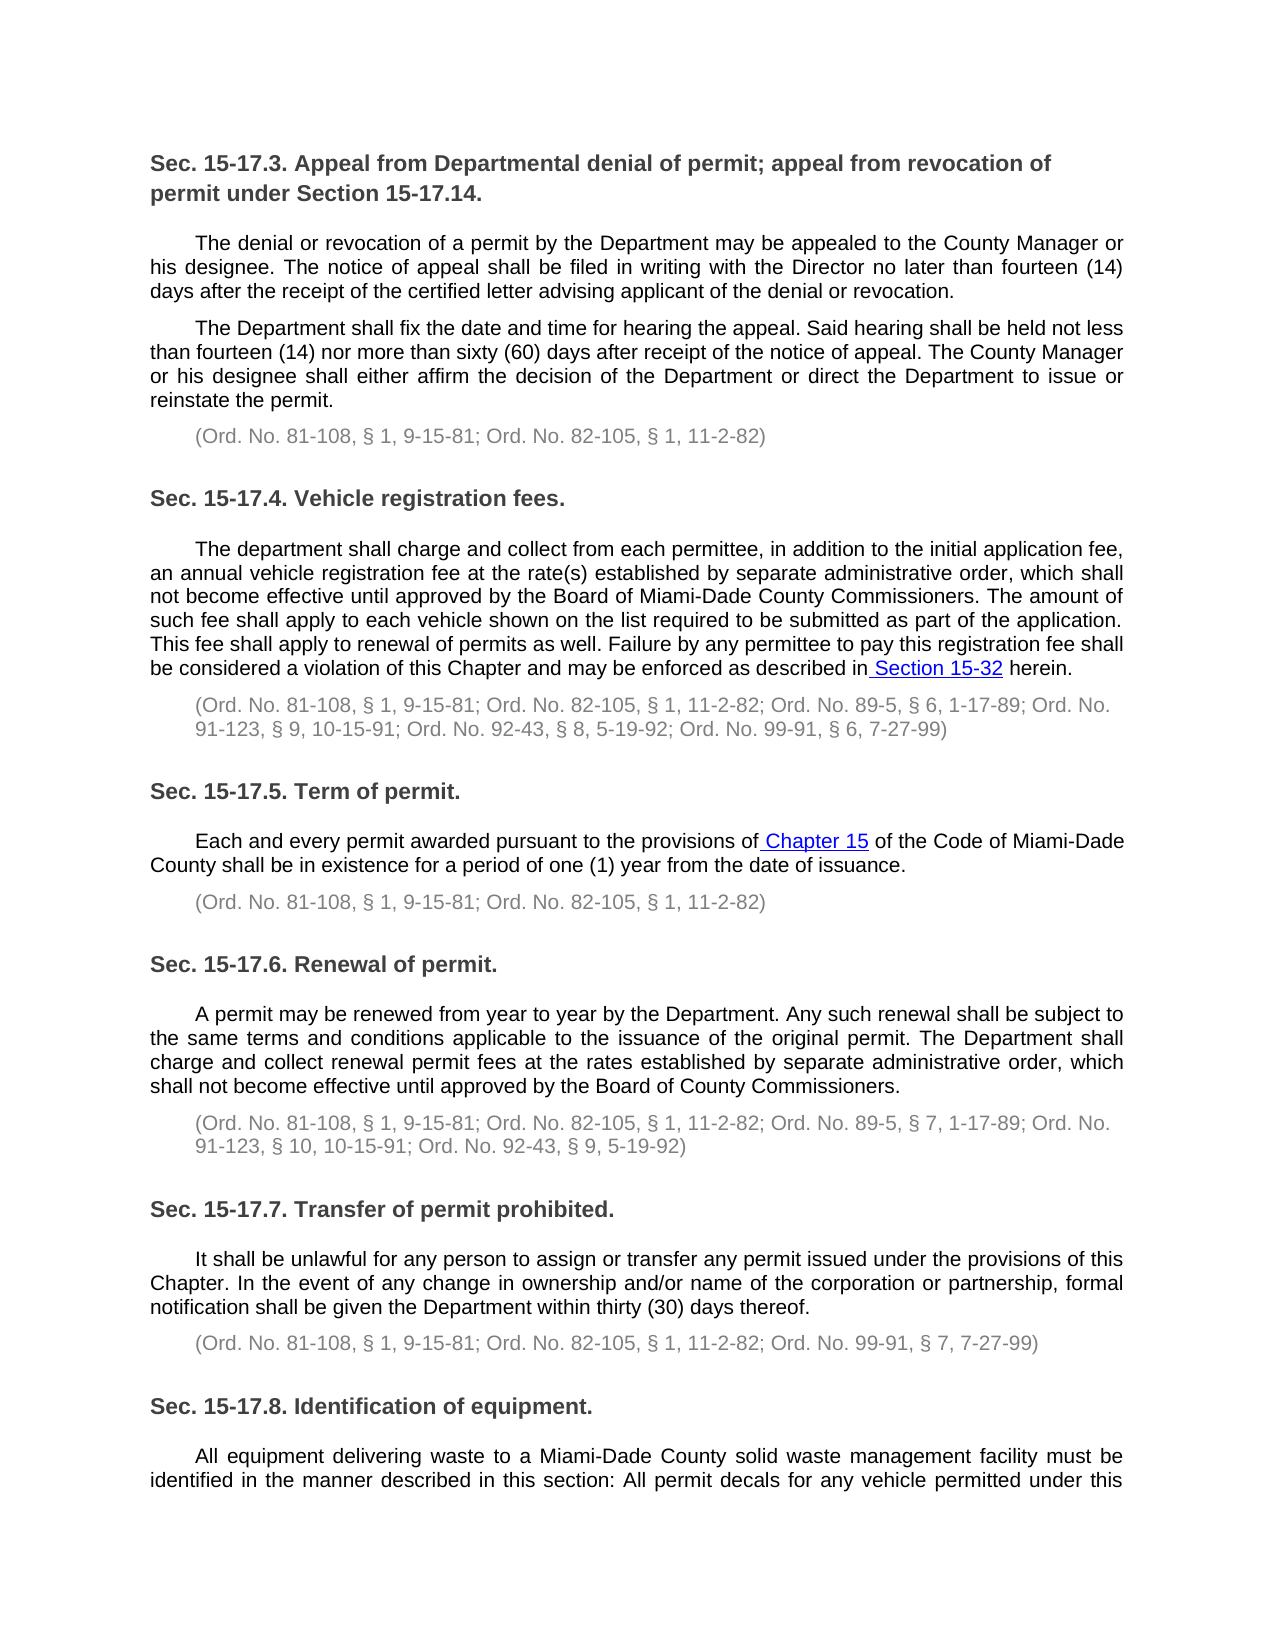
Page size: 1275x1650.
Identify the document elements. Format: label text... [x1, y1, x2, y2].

text Sec. 15-17.8. Identification of equipment. [150, 1393, 1125, 1419]
text Sec. 15-17.4. Vehicle registration fees. [150, 485, 1125, 512]
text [150, 1444, 1125, 1492]
text (Ord. No. 81-108, § 1, 9-15-81; Ord. No. 82-105, § 1, 11-2-82) [195, 424, 1125, 448]
text (Ord. No. 81-108, § 1, 9-15-81; Ord. No. 82-105, § 1, 11-2-82) [195, 889, 1125, 913]
text Each and every permit awarded pursuant to the provisions of Chapter 15 of the Code of Miami-Dade County shall be in existence for a period of one (1) year from the date of issuance. [150, 829, 1125, 877]
text It shall be unlawful for any person to assign or transfer any permit issued under the provisions of this Chapter. In the event of any change in ownership and/or name of the corporation or partnership, formal notification shall be given the Department within thirty (30) days thereof. [150, 1247, 1125, 1319]
text Sec. 15-17.7. Transfer of permit prohibited. [150, 1196, 1125, 1222]
text (Ord. No. 81-108, § 1, 9-15-81; Ord. No. 82-105, § 1, 11-2-82; Ord. No. 99-91, § 7, 7-27-99) [195, 1331, 1125, 1355]
text The denial or revocation of a permit by the Department may be appealed to the County Manager or his designee. The notice of appeal shall be filed in writing with the Director no later than fourteen (14) days after the receipt of the certified letter advising applicant of the denial or revocation. [150, 231, 1125, 303]
text Sec. 15-17.5. Term of permit. [150, 778, 1125, 804]
text (Ord. No. 81-108, § 1, 9-15-81; Ord. No. 82-105, § 1, 11-2-82; Ord. No. 89-5, § 6, 1-17-89; Ord. No. 91-123, § 9, 10-15-91; Ord. No. 92-43, § 8, 5-19-92; Ord. No. 99-91, § 6, 7-27-99) [195, 693, 1125, 741]
text The department shall charge and collect from each permittee, in addition to the initial application fee, an annual vehicle registration fee at the rate(s) established by separate administrative order, which shall not become effective until approved by the Board of Miami-Dade County Commissioners. The amount of such fee shall apply to each vehicle shown on the list required to be submitted as part of the application. This fee shall apply to renewal of permits as well. Failure by any permittee to pay this registration fee shall be considered a violation of this Chapter and may be enforced as described in Section 15-32 herein. [150, 536, 1125, 680]
text (Ord. No. 81-108, § 1, 9-15-81; Ord. No. 82-105, § 1, 11-2-82; Ord. No. 89-5, § 7, 1-17-89; Ord. No. 91-123, § 10, 10-15-91; Ord. No. 92-43, § 9, 5-19-92) [195, 1110, 1125, 1158]
text Sec. 15-17.6. Renewal of permit. [150, 951, 1125, 977]
text Sec. 15-17.3. Appeal from Departmental denial of permit; appeal from revocation of permit under Section 15-17.14. [150, 150, 1125, 207]
text The Department shall fix the date and time for hearing the appeal. Said hearing shall be held not less than fourteen (14) nor more than sixty (60) days after receipt of the notice of appeal. The County Manager or his designee shall either affirm the decision of the Department or direct the Department to issue or reinstate the permit. [150, 316, 1125, 411]
text A permit may be renewed from year to year by the Department. Any such renewal shall be subject to the same terms and conditions applicable to the issuance of the original permit. The Department shall charge and collect renewal permit fees at the rates established by separate administrative order, which shall not become effective until approved by the Board of County Commissioners. [150, 1002, 1125, 1098]
